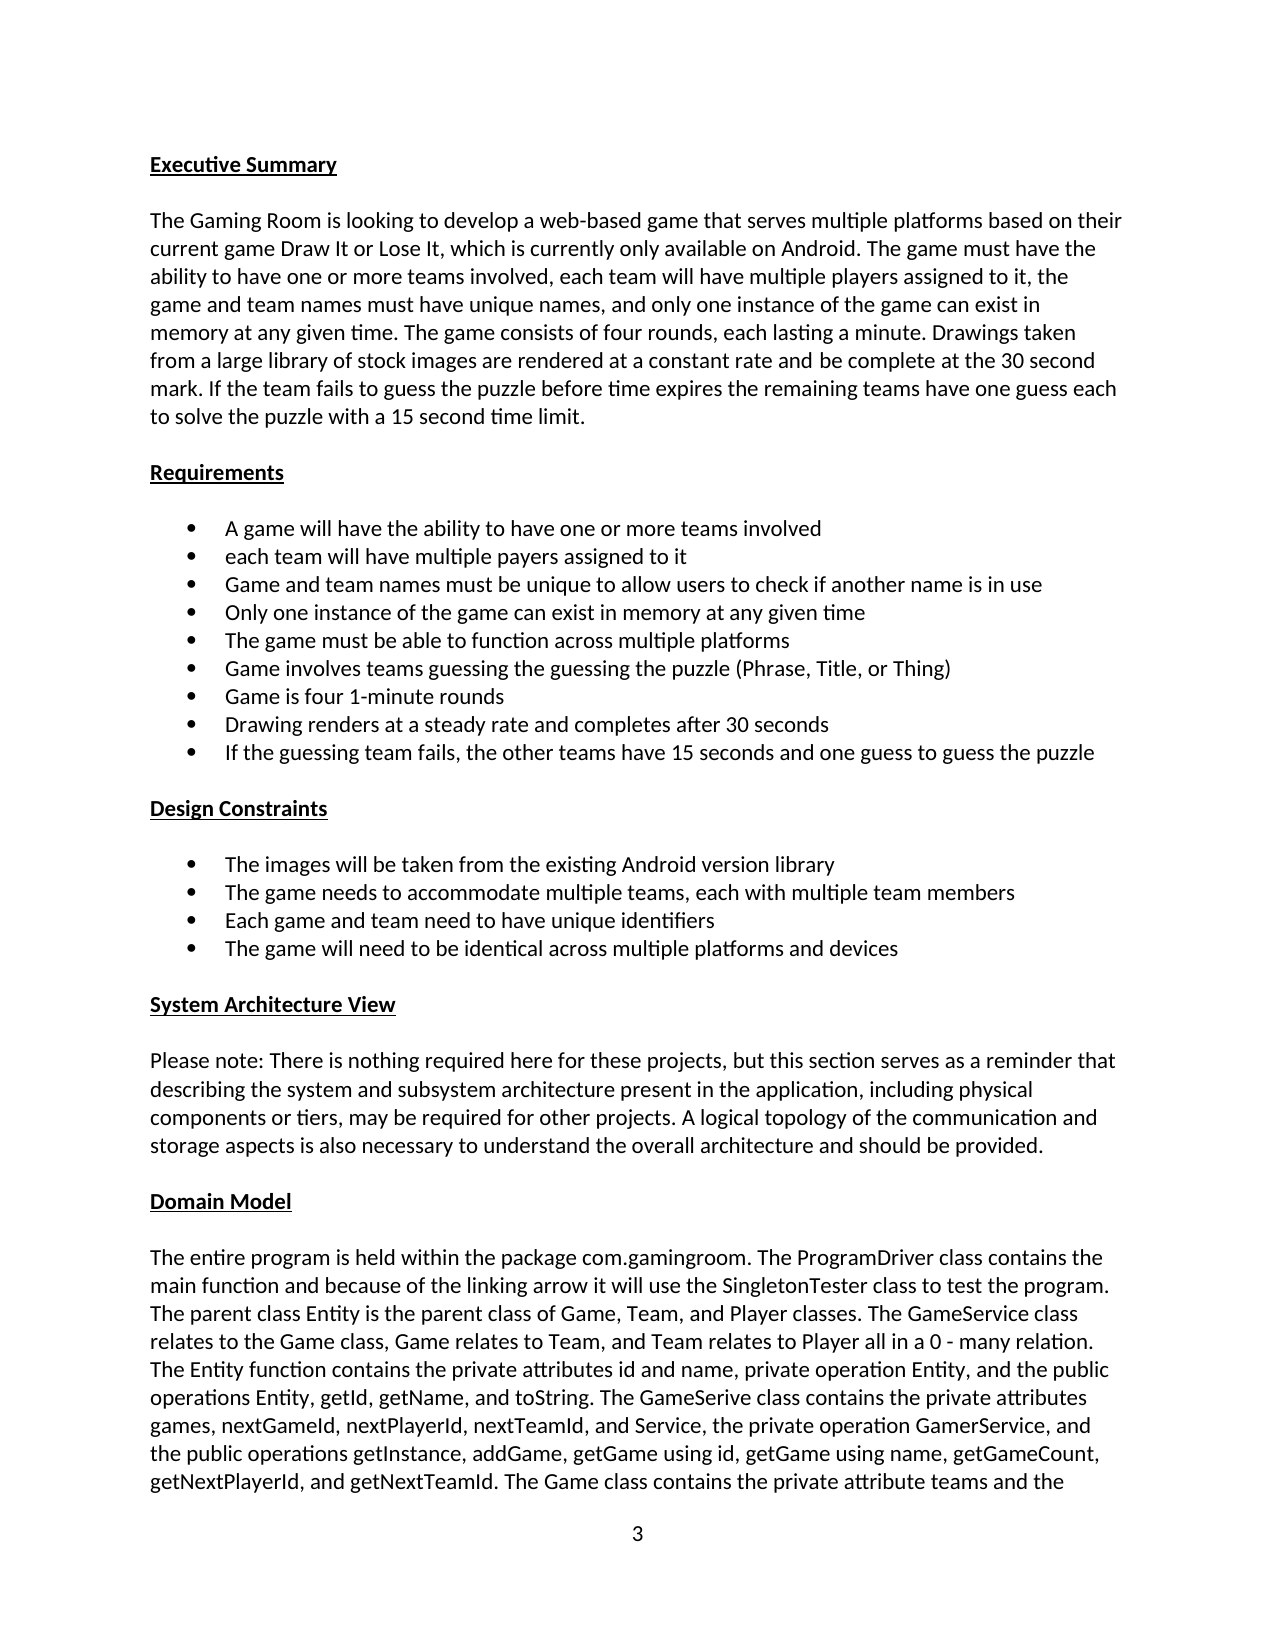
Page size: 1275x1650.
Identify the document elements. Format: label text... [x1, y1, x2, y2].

list Drawing renders at a steady rate and completes after 30 seconds [187, 710, 1125, 738]
list Only one instance of the game can exist in memory at any given time [187, 598, 1125, 626]
subtitle Design Constraints [150, 794, 1125, 822]
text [150, 1243, 1125, 1495]
list The game must be able to function across multiple platforms [187, 626, 1125, 654]
list Game involves teams guessing the guessing the puzzle (Phrase, Title, or Thing) [187, 654, 1125, 682]
list The game needs to accommodate multiple teams, each with multiple team members [187, 878, 1125, 907]
text The Gaming Room is looking to develop a web-based game that serves multiple platforms based on their current game Draw It or Lose It, which is currently only available on Android. The game must have the ability to have one or more teams involved, each team will have multiple players assigned to it, the game and team names must have unique names, and only one instance of the game can exist in memory at any given time. The game consists of four rounds, each lasting a minute. Drawings taken from a large library of stock images are rendered at a constant rate and be complete at the 30 second mark. If the team fails to guess the puzzle before time expires the remaining teams have one guess each to solve the puzzle with a 15 second time limit. [150, 206, 1125, 430]
subtitle System Architecture View [150, 991, 1125, 1019]
subtitle Domain Model [150, 1187, 1125, 1215]
list If the guessing team fails, the other teams have 15 seconds and one guess to guess the puzzle [187, 738, 1125, 766]
list The game will need to be identical across multiple platforms and devices [187, 934, 1125, 963]
subtitle Executive Summary [150, 150, 1125, 178]
list The images will be taken from the existing Android version library [187, 851, 1125, 878]
list Game is four 1-minute rounds [187, 682, 1125, 710]
subtitle Requirements [150, 458, 1125, 486]
list each team will have multiple payers assigned to it [187, 542, 1125, 570]
list Each game and team need to have unique identifiers [187, 907, 1125, 934]
text Please note: There is nothing required here for these projects, but this section serves as a reminder that describing the system and subsystem architecture present in the application, including physical components or tiers, may be required for other projects. A logical topology of the communication and storage aspects is also necessary to understand the overall architecture and should be provided. [150, 1047, 1125, 1159]
list Game and team names must be unique to allow users to check if another name is in use [187, 570, 1125, 598]
list A game will have the ability to have one or more teams involved [187, 514, 1125, 542]
